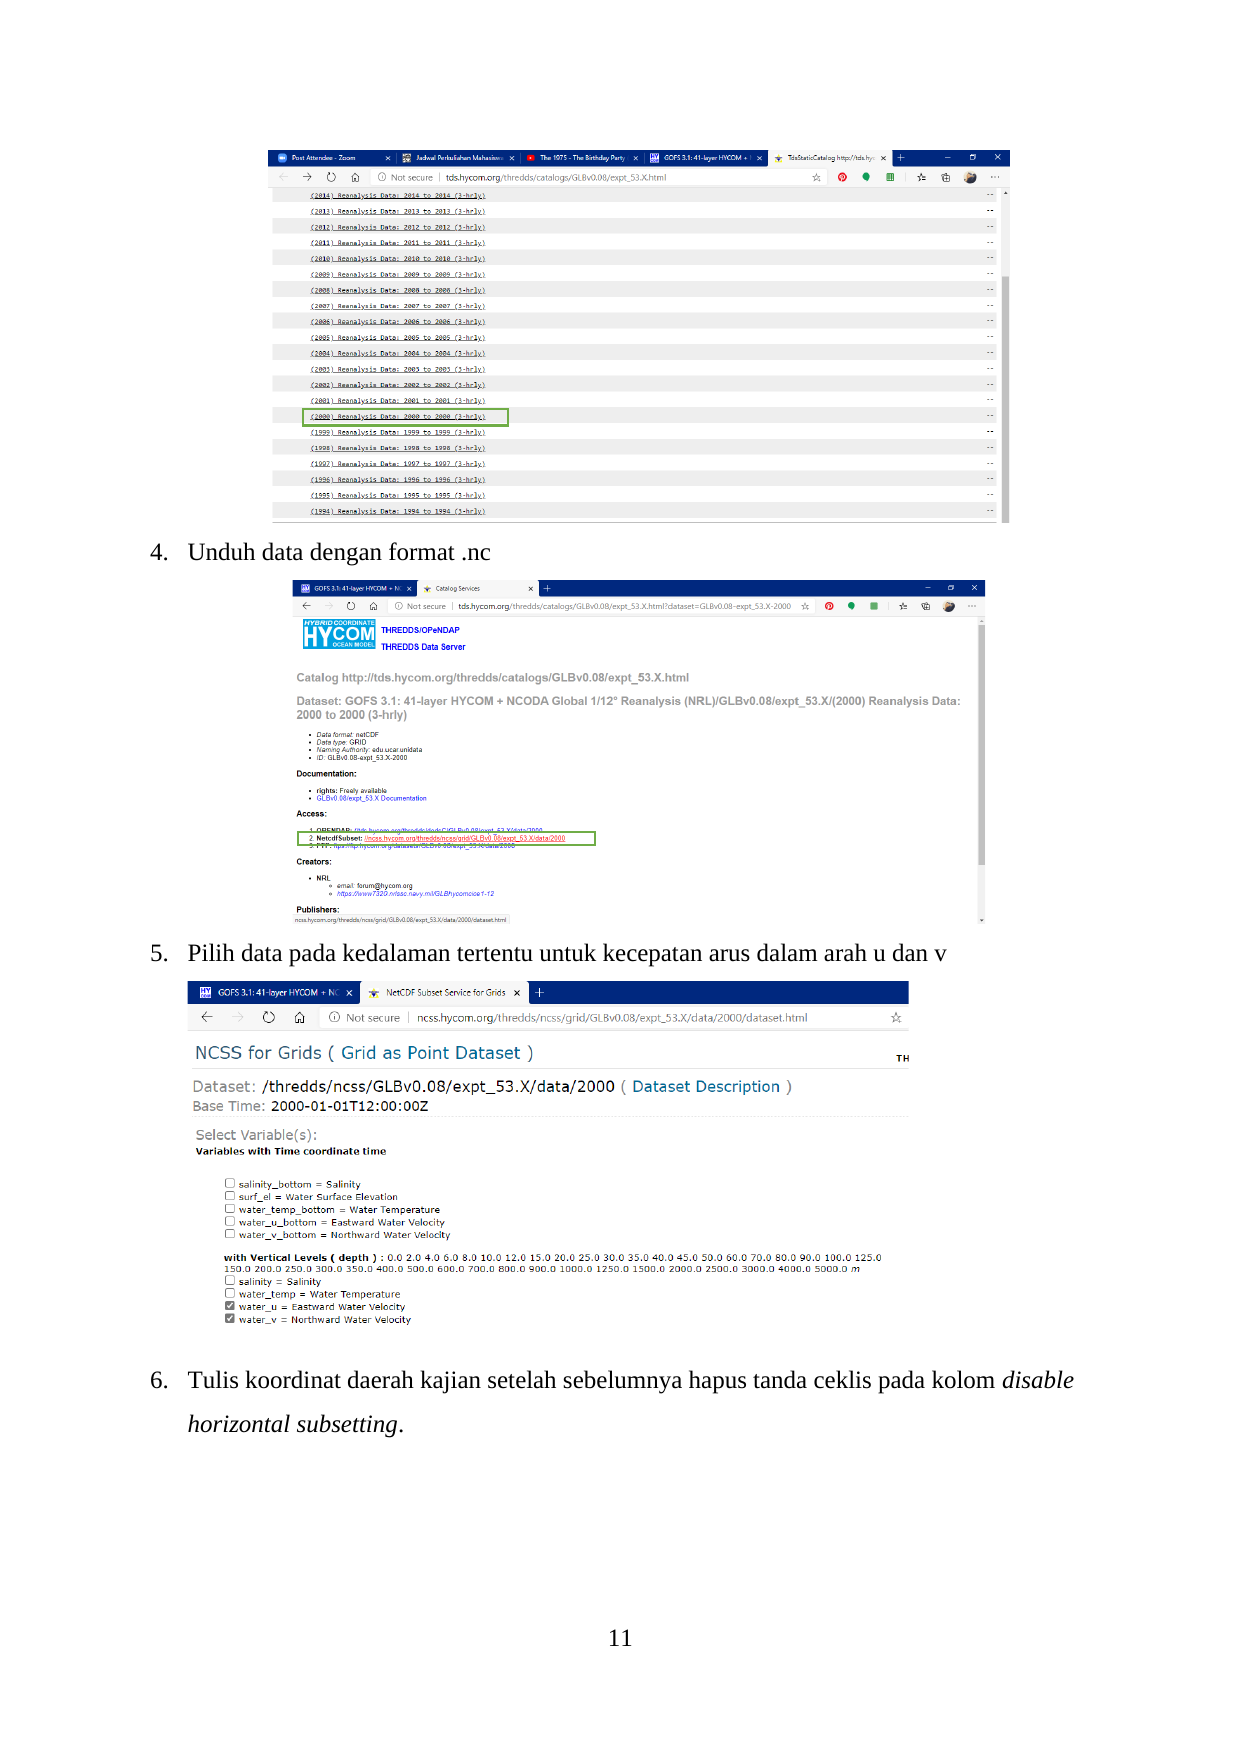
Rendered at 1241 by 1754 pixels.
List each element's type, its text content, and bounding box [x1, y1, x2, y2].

list Tulis koordinat daerah kajian setelah sebelumnya hapus tanda ceklis pada kolom disable horizontal subsetting. [150, 1366, 1090, 1437]
list Unduh data dengan format .nc [150, 537, 1090, 566]
picture [268, 150, 1010, 523]
picture [292, 580, 986, 924]
list Pilih data pada kedalaman tertentu untuk kecepatan arus dalam arah u dan v [150, 938, 1090, 967]
picture [187, 981, 909, 1352]
